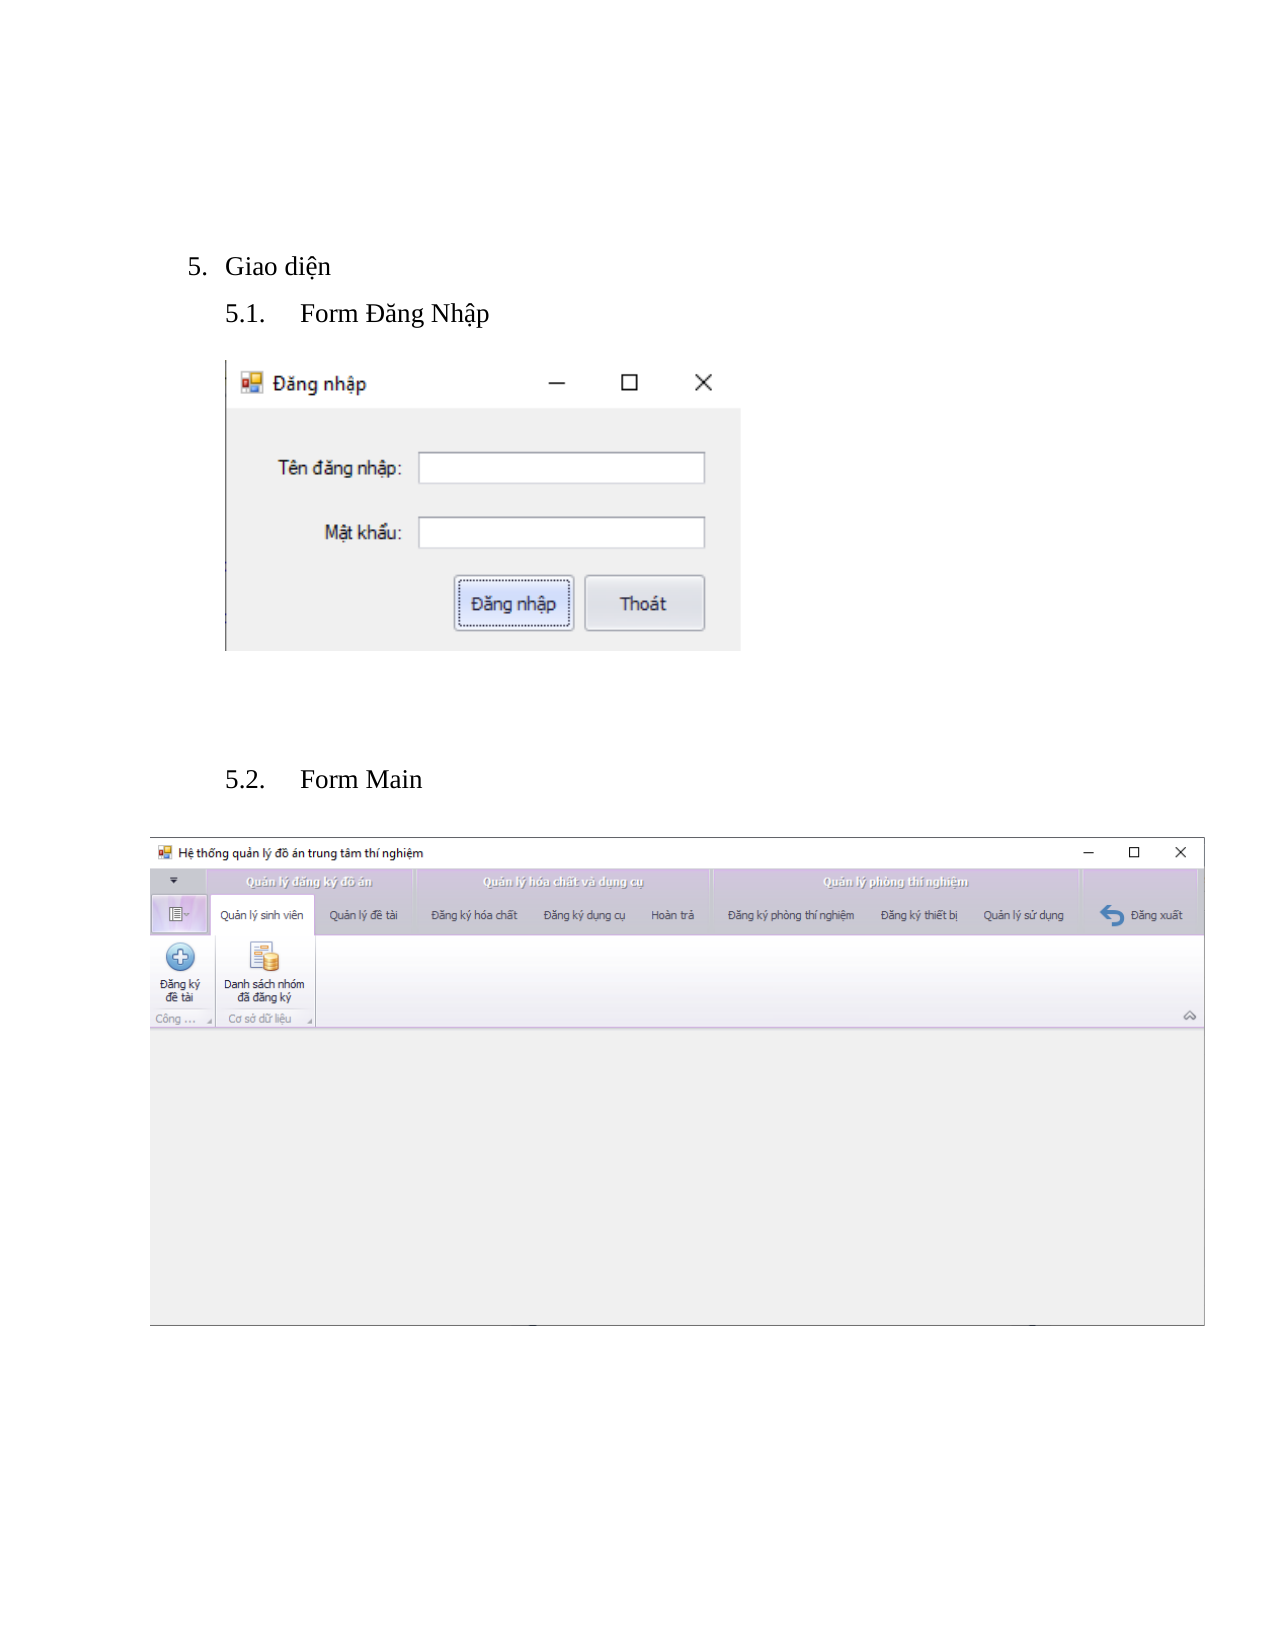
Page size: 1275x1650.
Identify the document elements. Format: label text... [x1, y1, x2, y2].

picture [225, 360, 741, 651]
picture [150, 837, 1205, 1326]
list Form Main [225, 763, 1125, 794]
list Form Đăng Nhập [225, 297, 1125, 328]
list Giao diện [187, 250, 1125, 282]
